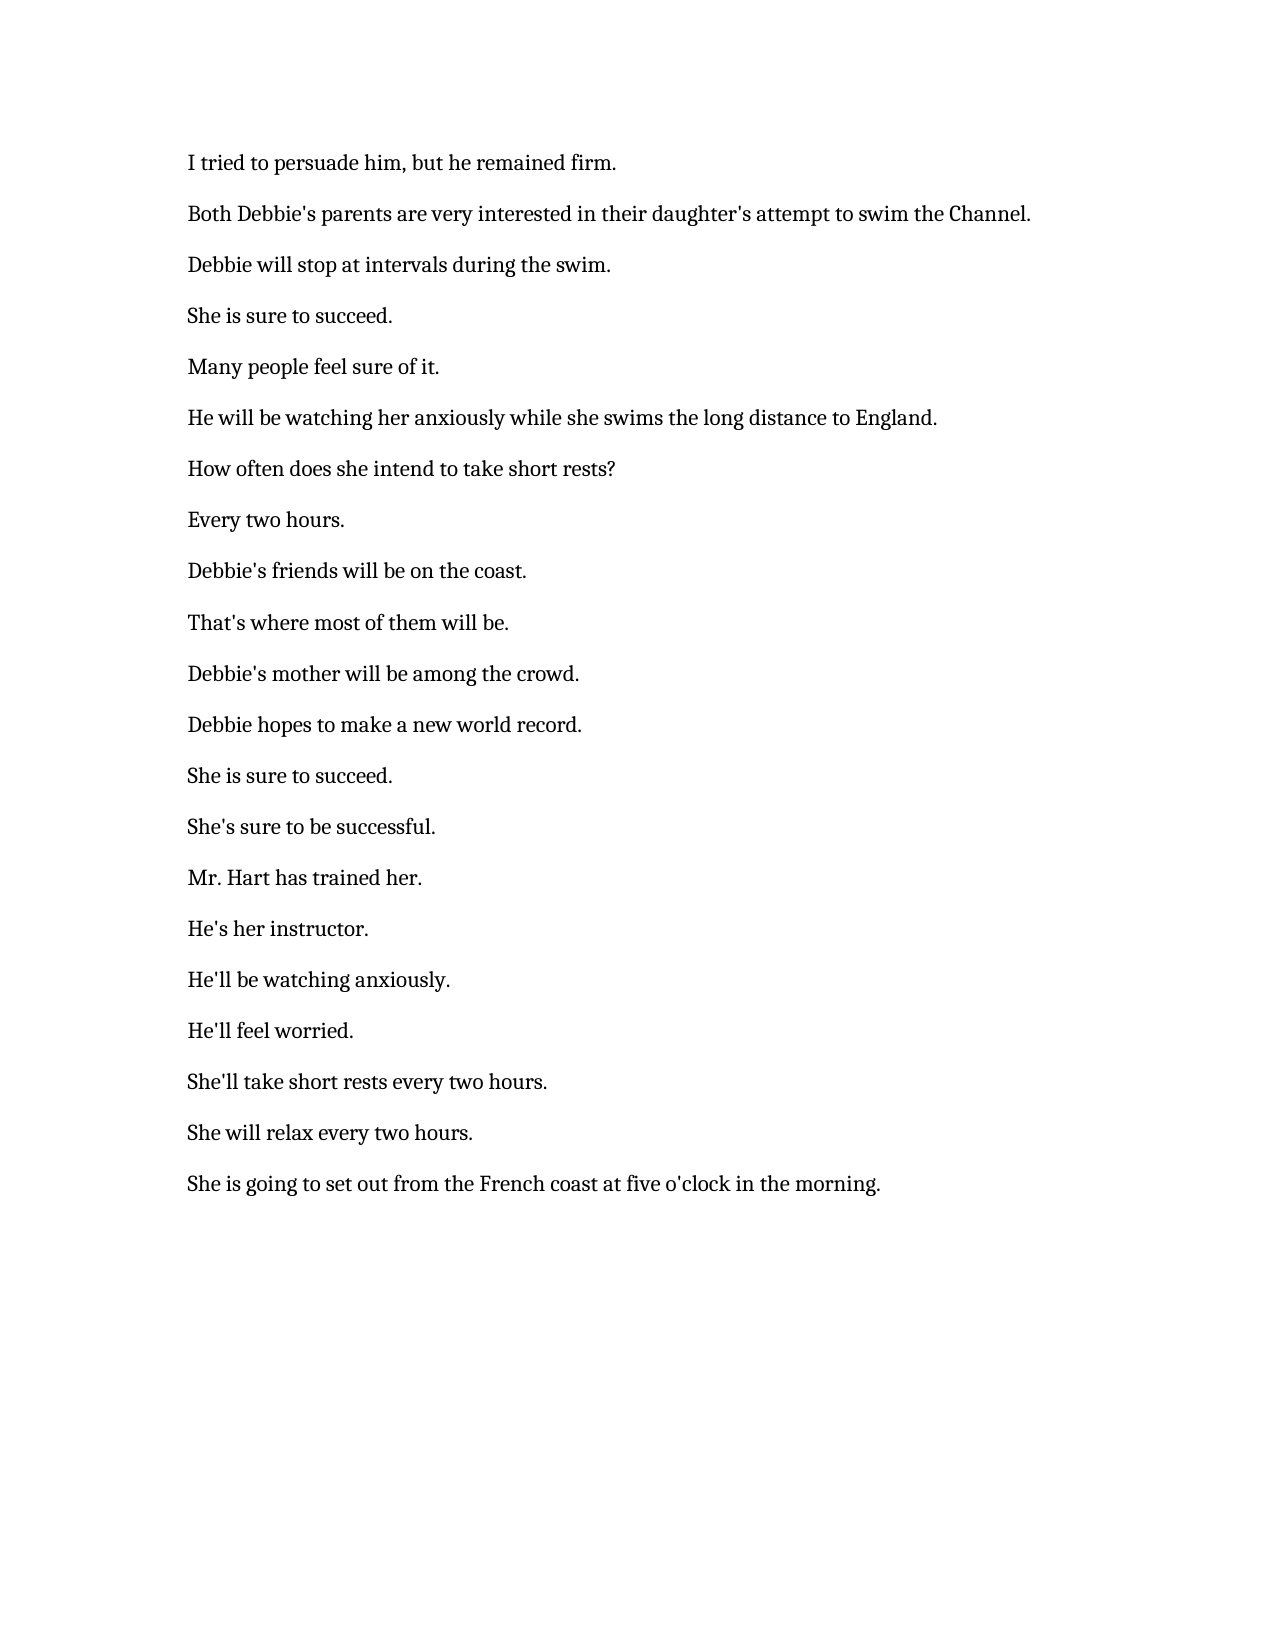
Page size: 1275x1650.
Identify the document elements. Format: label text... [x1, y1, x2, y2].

text She is sure to succeed. [187, 762, 1087, 789]
text That's where most of them will be. [187, 609, 1087, 636]
text Debbie will stop at intervals during the swim. [187, 252, 1087, 278]
text How often does she intend to take short rests? [187, 456, 1087, 483]
text He will be watching her anxiously while she swims the long distance to England. [187, 405, 1087, 432]
text She is sure to succeed. [187, 303, 1087, 329]
text Mr. Hart has trained her. [187, 864, 1087, 891]
text He'll feel worried. [187, 1018, 1087, 1044]
text Debbie's mother will be among the crowd. [187, 660, 1087, 687]
text Debbie hopes to make a new world record. [187, 711, 1087, 738]
text He'll be watching anxiously. [187, 967, 1087, 993]
text Every two hours. [187, 507, 1087, 534]
text She's sure to be successful. [187, 813, 1087, 840]
text He's her instructor. [187, 916, 1087, 942]
text Both Debbie's parents are very interested in their daughter's attempt to swim the Channel. [187, 201, 1087, 227]
text Debbie's friends will be on the coast. [187, 558, 1087, 585]
text She will relax every two hours. [187, 1120, 1087, 1146]
text She is going to set out from the French coast at five o'clock in the morning. [187, 1171, 1087, 1197]
text I tried to persuade him, but he remained firm. [187, 150, 1087, 176]
text She'll take short rests every two hours. [187, 1069, 1087, 1095]
text Many people feel sure of it. [187, 354, 1087, 381]
